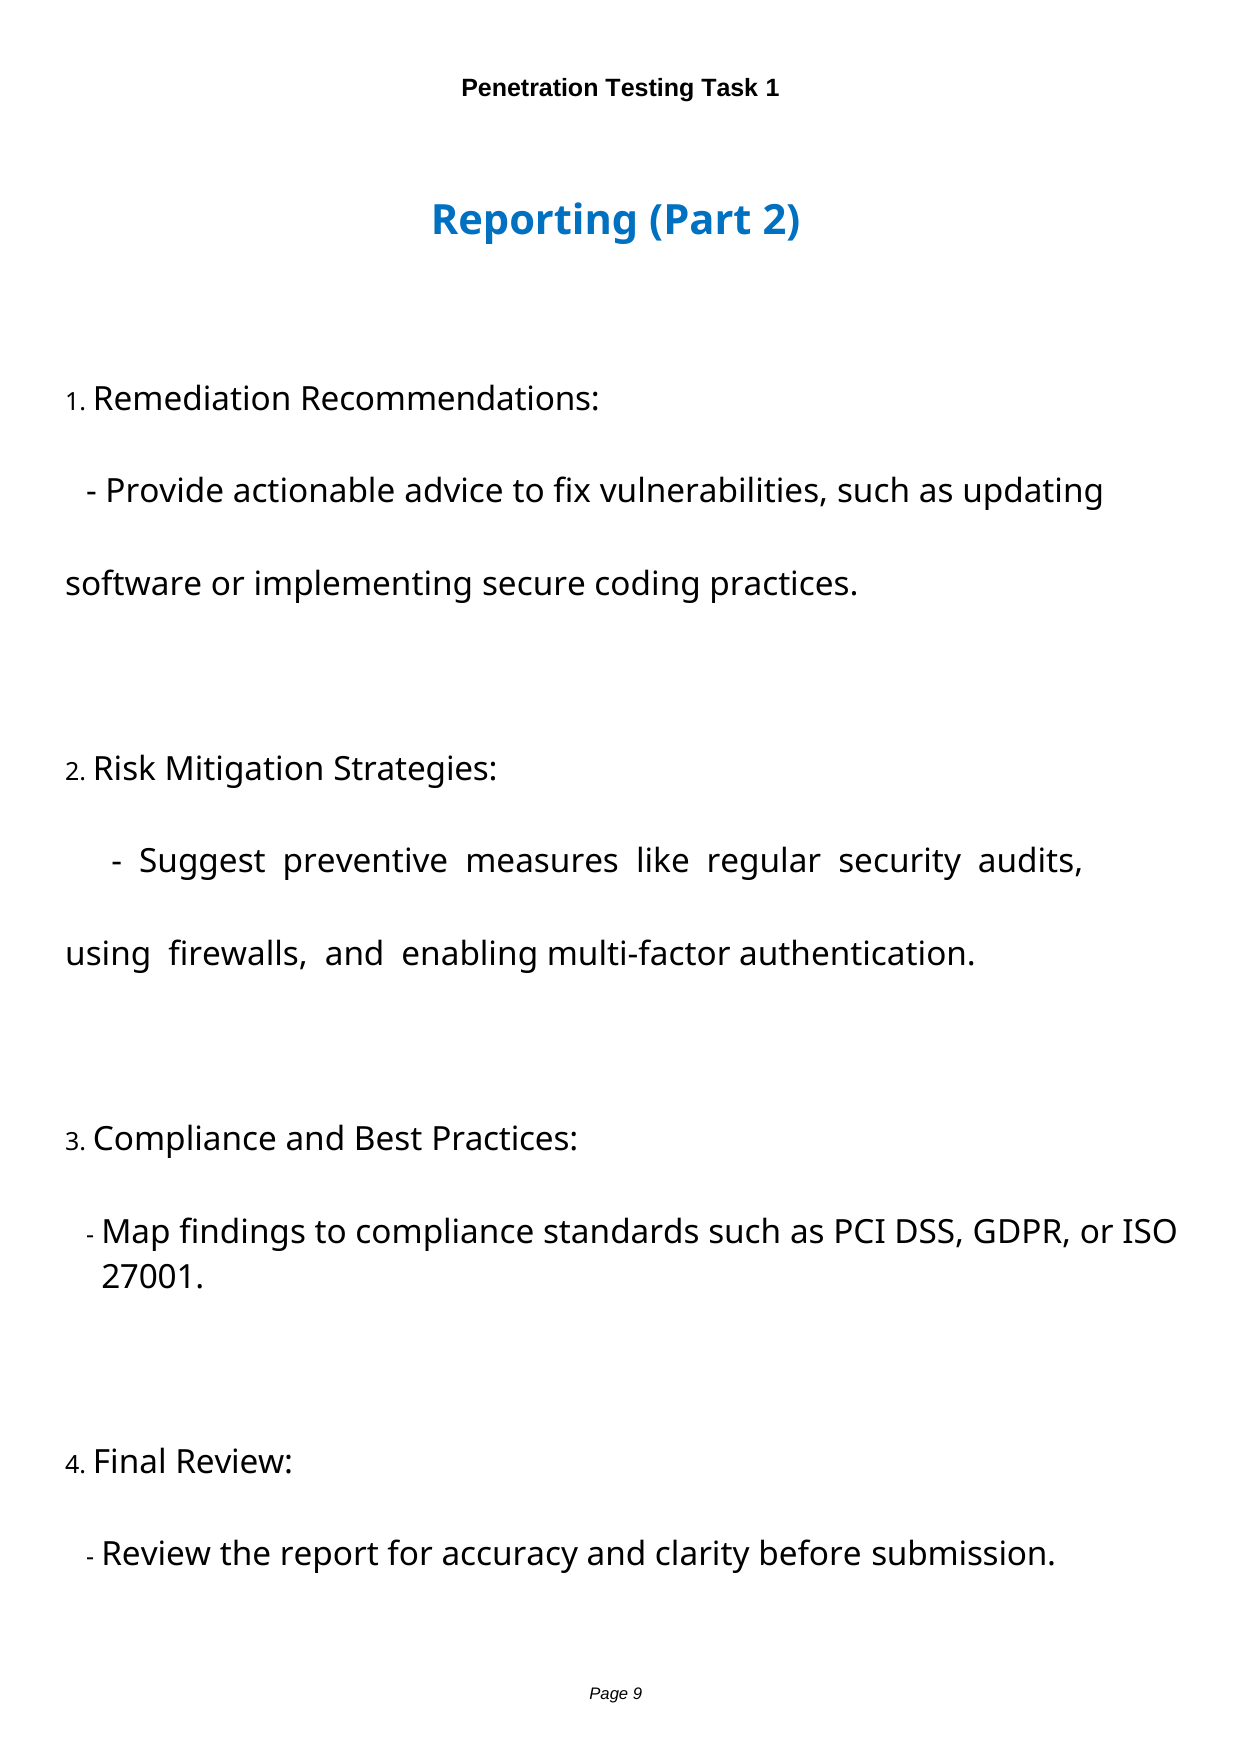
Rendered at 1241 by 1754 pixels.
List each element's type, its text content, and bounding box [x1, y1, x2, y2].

list Review the report for accuracy and clarity before submission. [86, 1530, 1181, 1575]
text - Suggest preventive measures like regular security audits, using firewalls, and enabling multi-factor authentication. [65, 837, 1176, 975]
list Remediation Recommendations: [65, 374, 1181, 420]
list Compliance and Best Practices: [65, 1115, 1181, 1160]
list Map findings to compliance standards such as PCI DSS, GDPR, or ISO 27001. [86, 1207, 1181, 1298]
list Final Review: [65, 1438, 1181, 1483]
text - Provide actionable advice to fix vulnerabilities, such as updating software or implementing secure coding practices. [65, 467, 1181, 605]
list Risk Mitigation Strategies: [65, 745, 1181, 790]
text Reporting (Part 2) [50, 190, 1181, 247]
